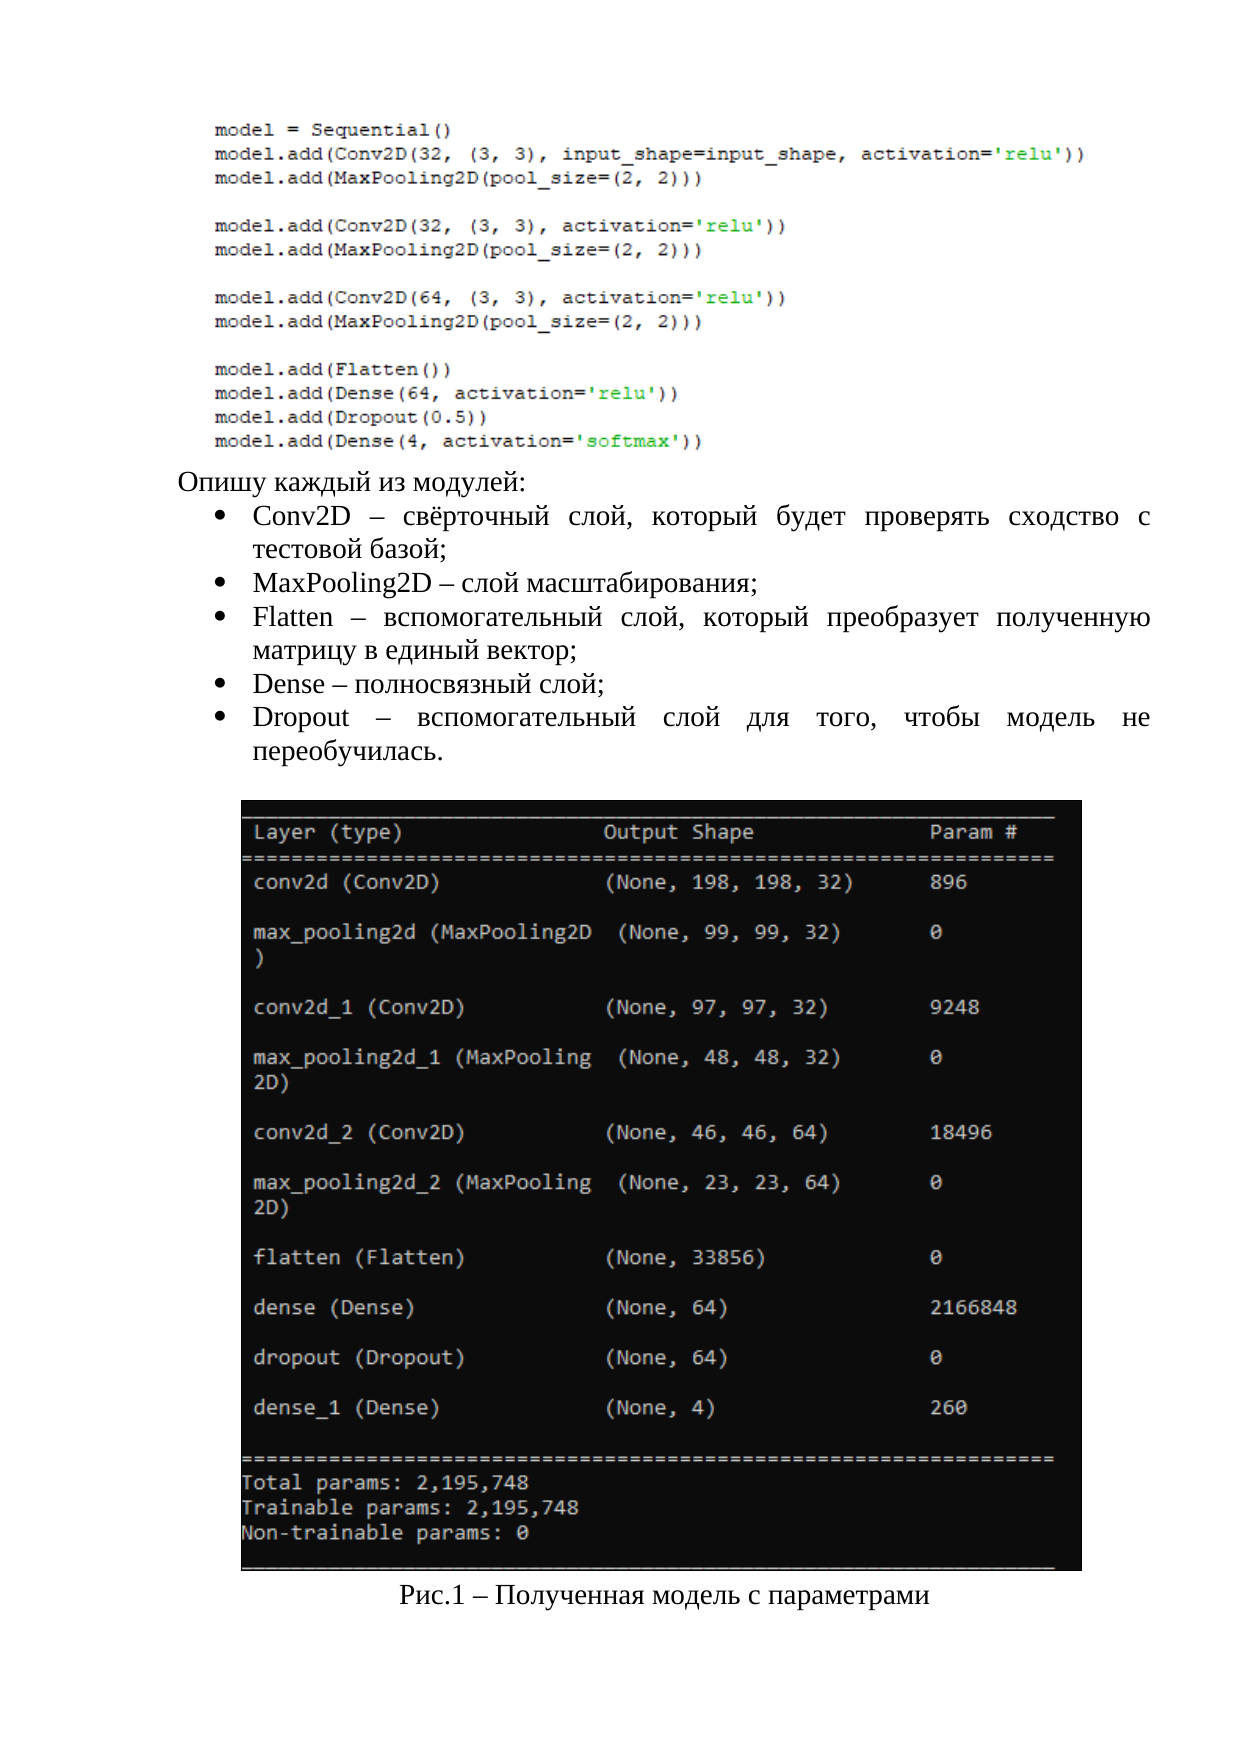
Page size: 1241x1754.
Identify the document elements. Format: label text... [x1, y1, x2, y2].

text Опишу каждый из модулей: [177, 464, 1152, 498]
list Dropout – вспомогательный слой для того, чтобы модель не переобучилась. [215, 699, 1152, 767]
list Conv2D – свёрточный слой, который будет проверять сходство с тестовой базой; [215, 498, 1152, 565]
picture [242, 801, 1081, 1570]
picture [211, 118, 1112, 459]
text Рис.1 – Полученная модель с параметрами [177, 1577, 1152, 1610]
list MaxPooling2D – слой масштабирования; [215, 565, 1152, 599]
list Flatten – вспомогательный слой, который преобразует полученную матрицу в единый вектор; [215, 599, 1152, 666]
list Dense – полносвязный слой; [215, 666, 1152, 699]
